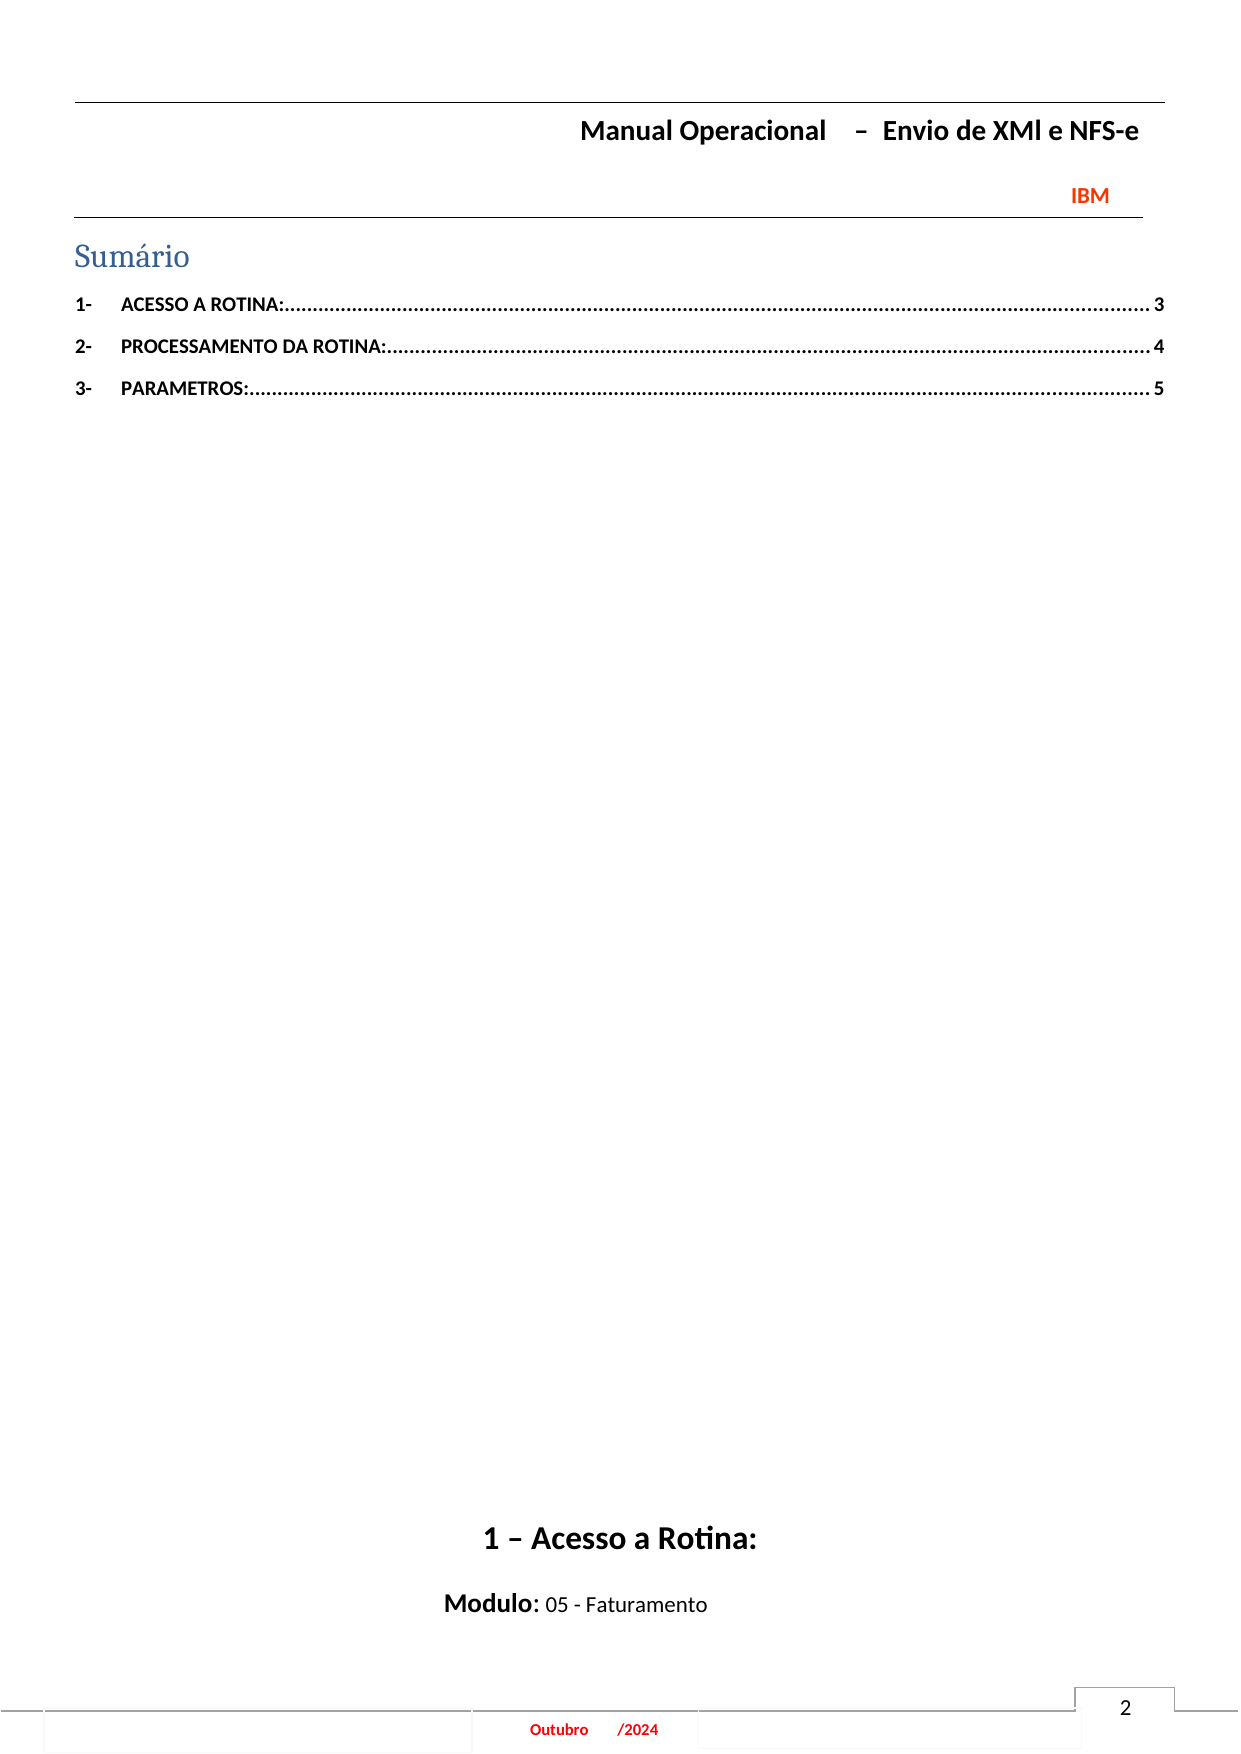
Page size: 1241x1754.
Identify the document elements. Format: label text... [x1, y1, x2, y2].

list Modulo: 05 - Faturamento [371, 1584, 1165, 1620]
list 1 – Acesso a Rotina: [75, 1517, 1165, 1557]
picture [1091, 1688, 1159, 1719]
